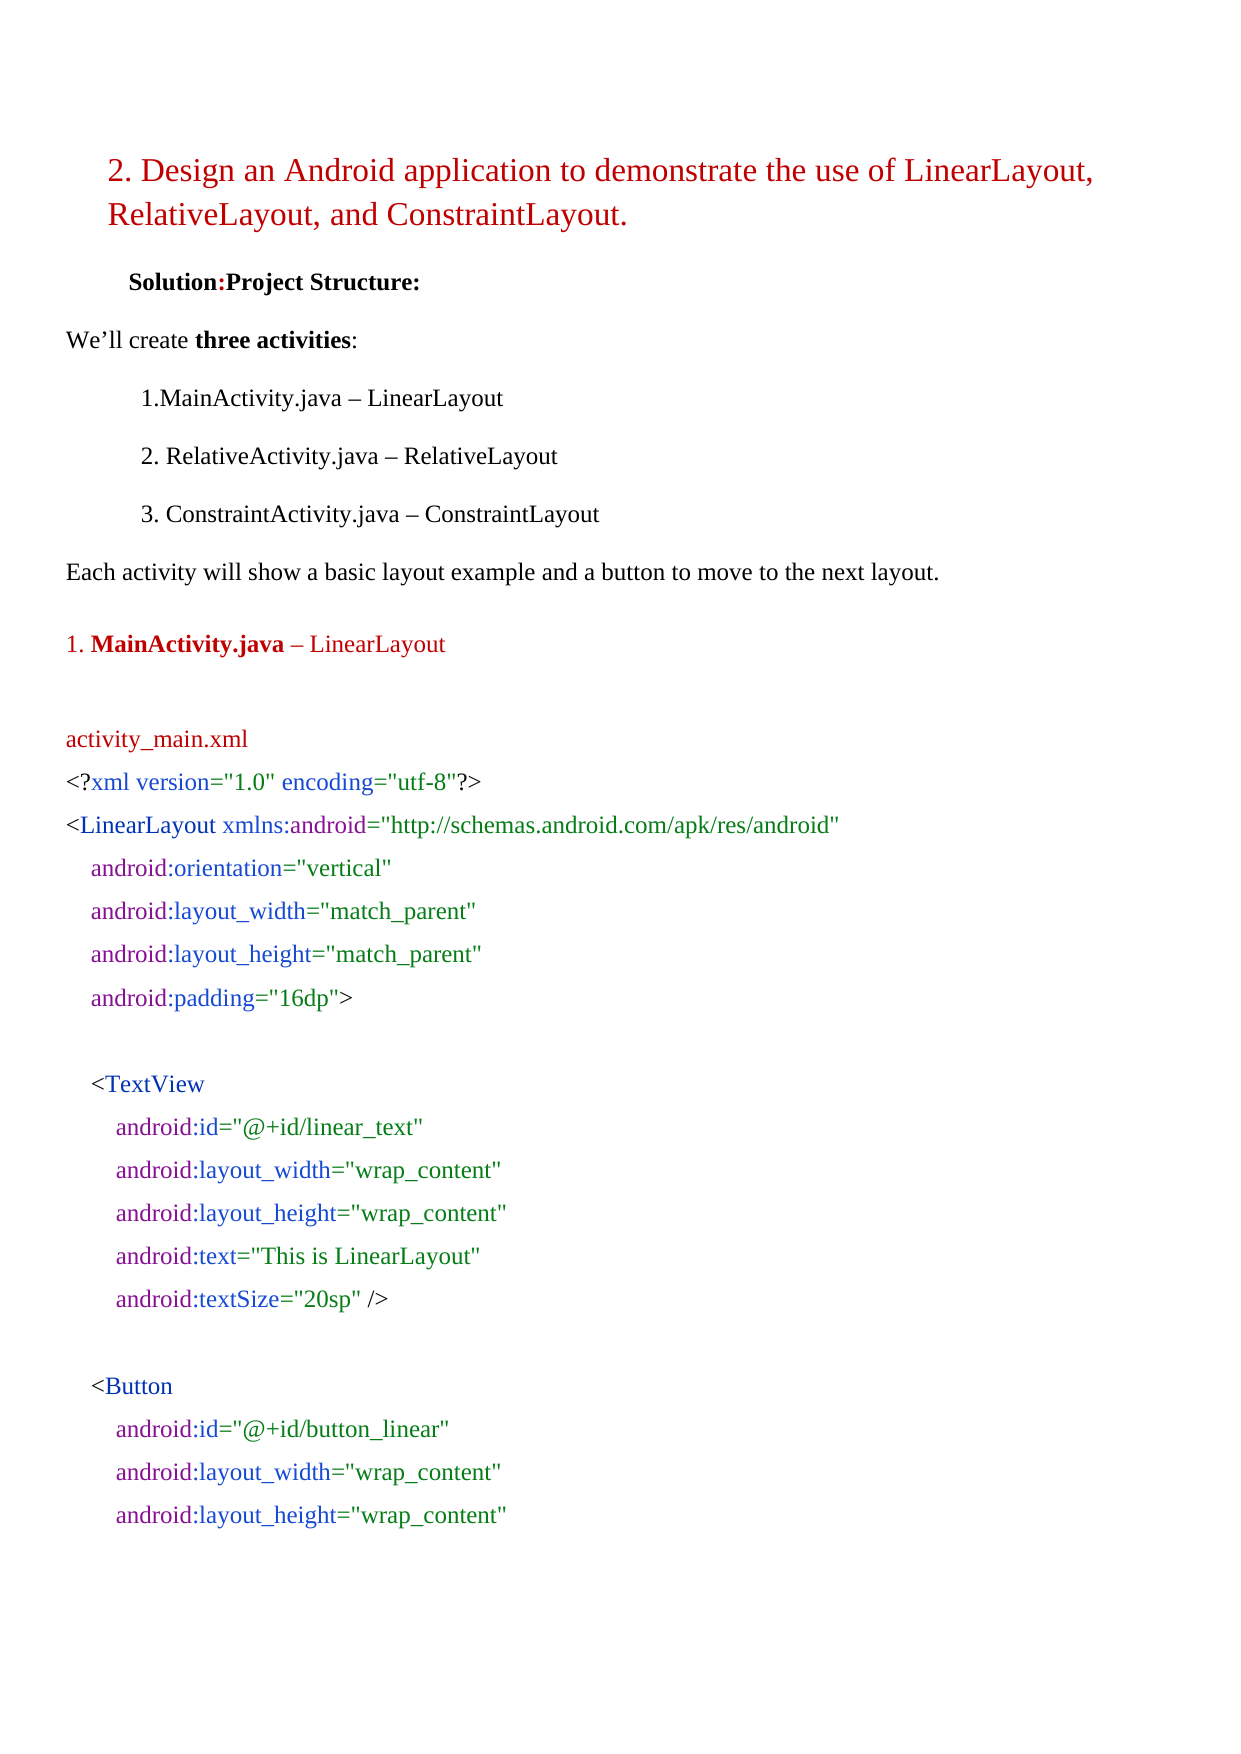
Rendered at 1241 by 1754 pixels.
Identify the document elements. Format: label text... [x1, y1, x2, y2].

subtitle Solution:Project Structure: [66, 267, 1191, 296]
list MainActivity.java – LinearLayout [66, 629, 1190, 658]
list Design an Android application to demonstrate the use of LinearLayout, RelativeLayout, and ConstraintLayout. [107, 150, 1190, 232]
text Each activity will show a basic layout example and a button to move to the next layout. [66, 557, 1191, 586]
text 2. RelativeActivity.java – RelativeLayout [141, 441, 1191, 470]
text 1.MainActivity.java – LinearLayout [141, 383, 1191, 412]
text 3. ConstraintActivity.java – ConstraintLayout [141, 499, 1191, 528]
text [66, 767, 1191, 1529]
text activity_main.xml [66, 724, 1190, 753]
text We’ll create three activities: [66, 325, 1191, 354]
